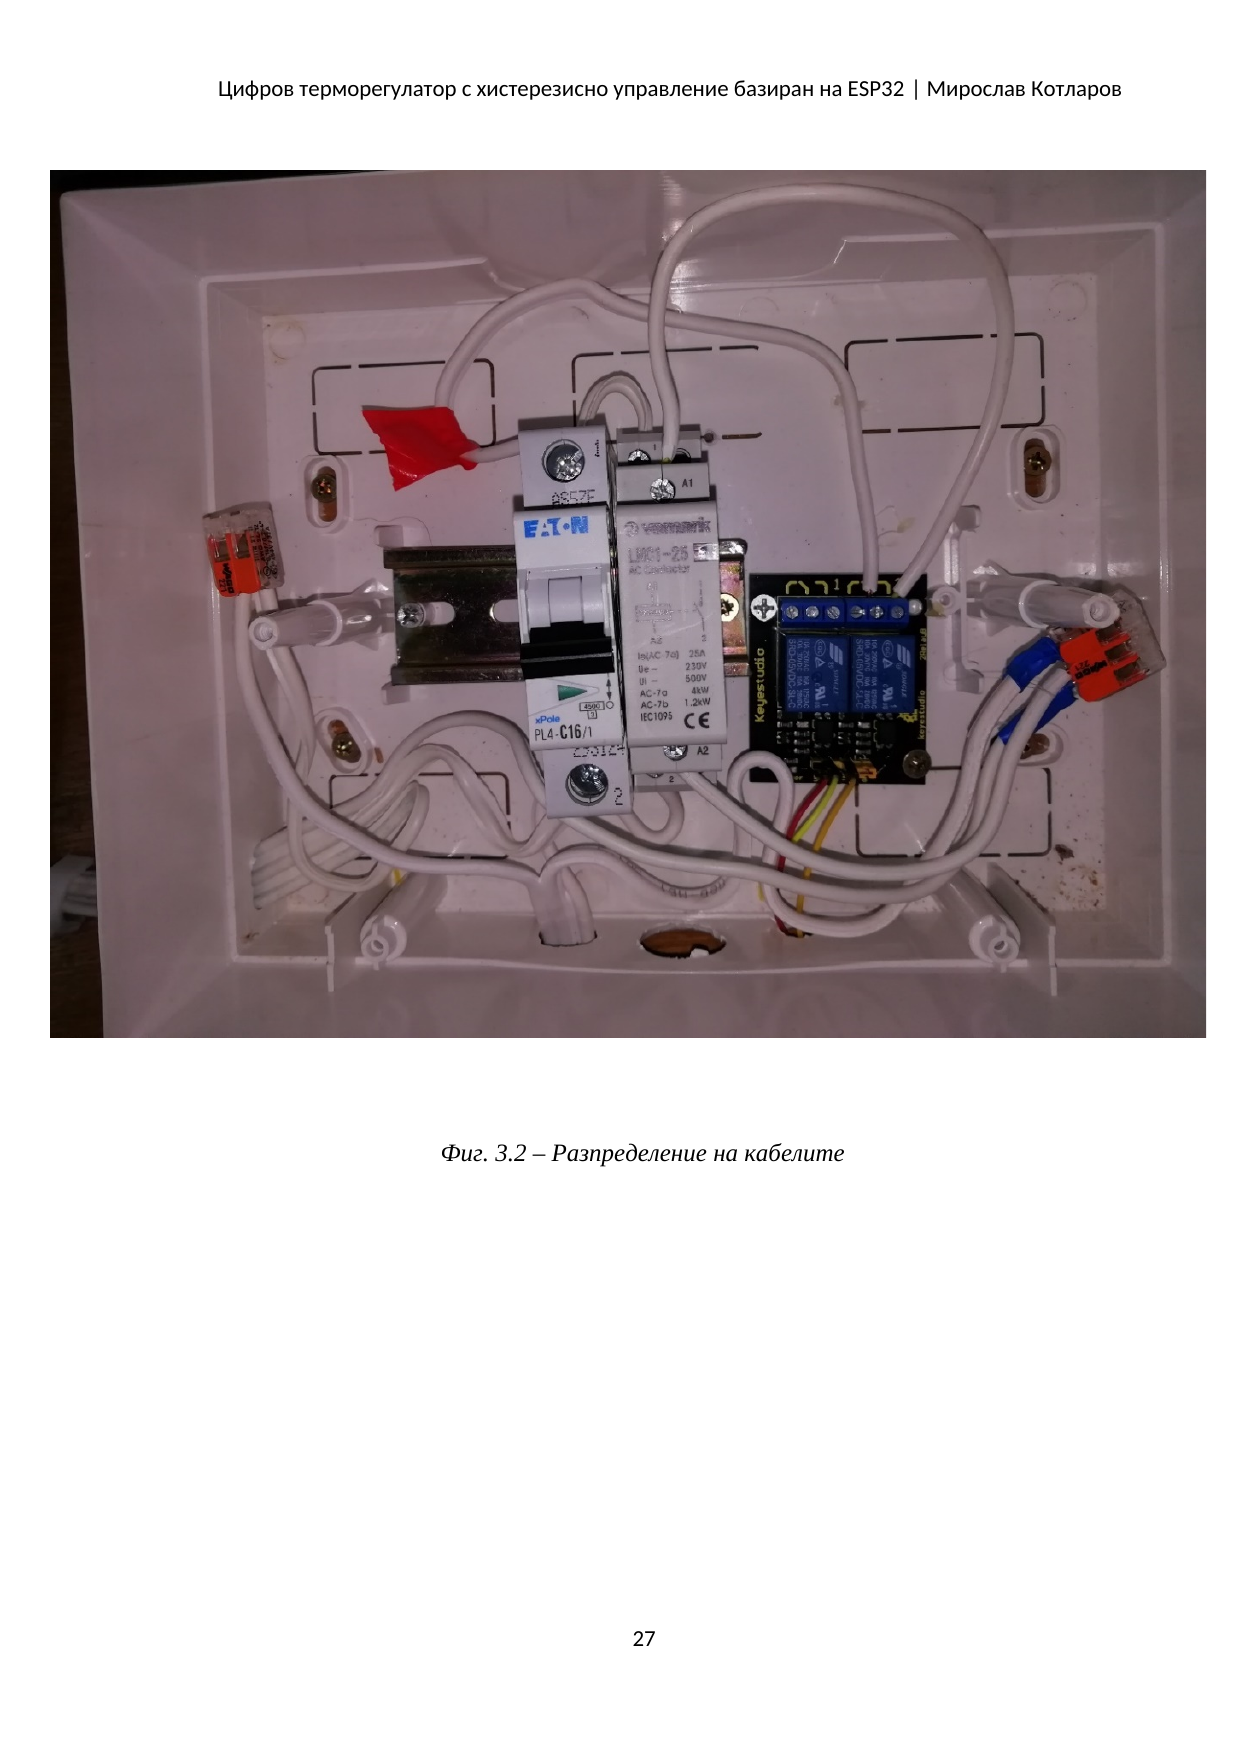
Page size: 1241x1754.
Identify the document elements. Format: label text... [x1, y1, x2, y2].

text Фиг. 3.2 – Разпределение на кабелите [165, 1138, 1122, 1167]
picture [50, 170, 1207, 1038]
